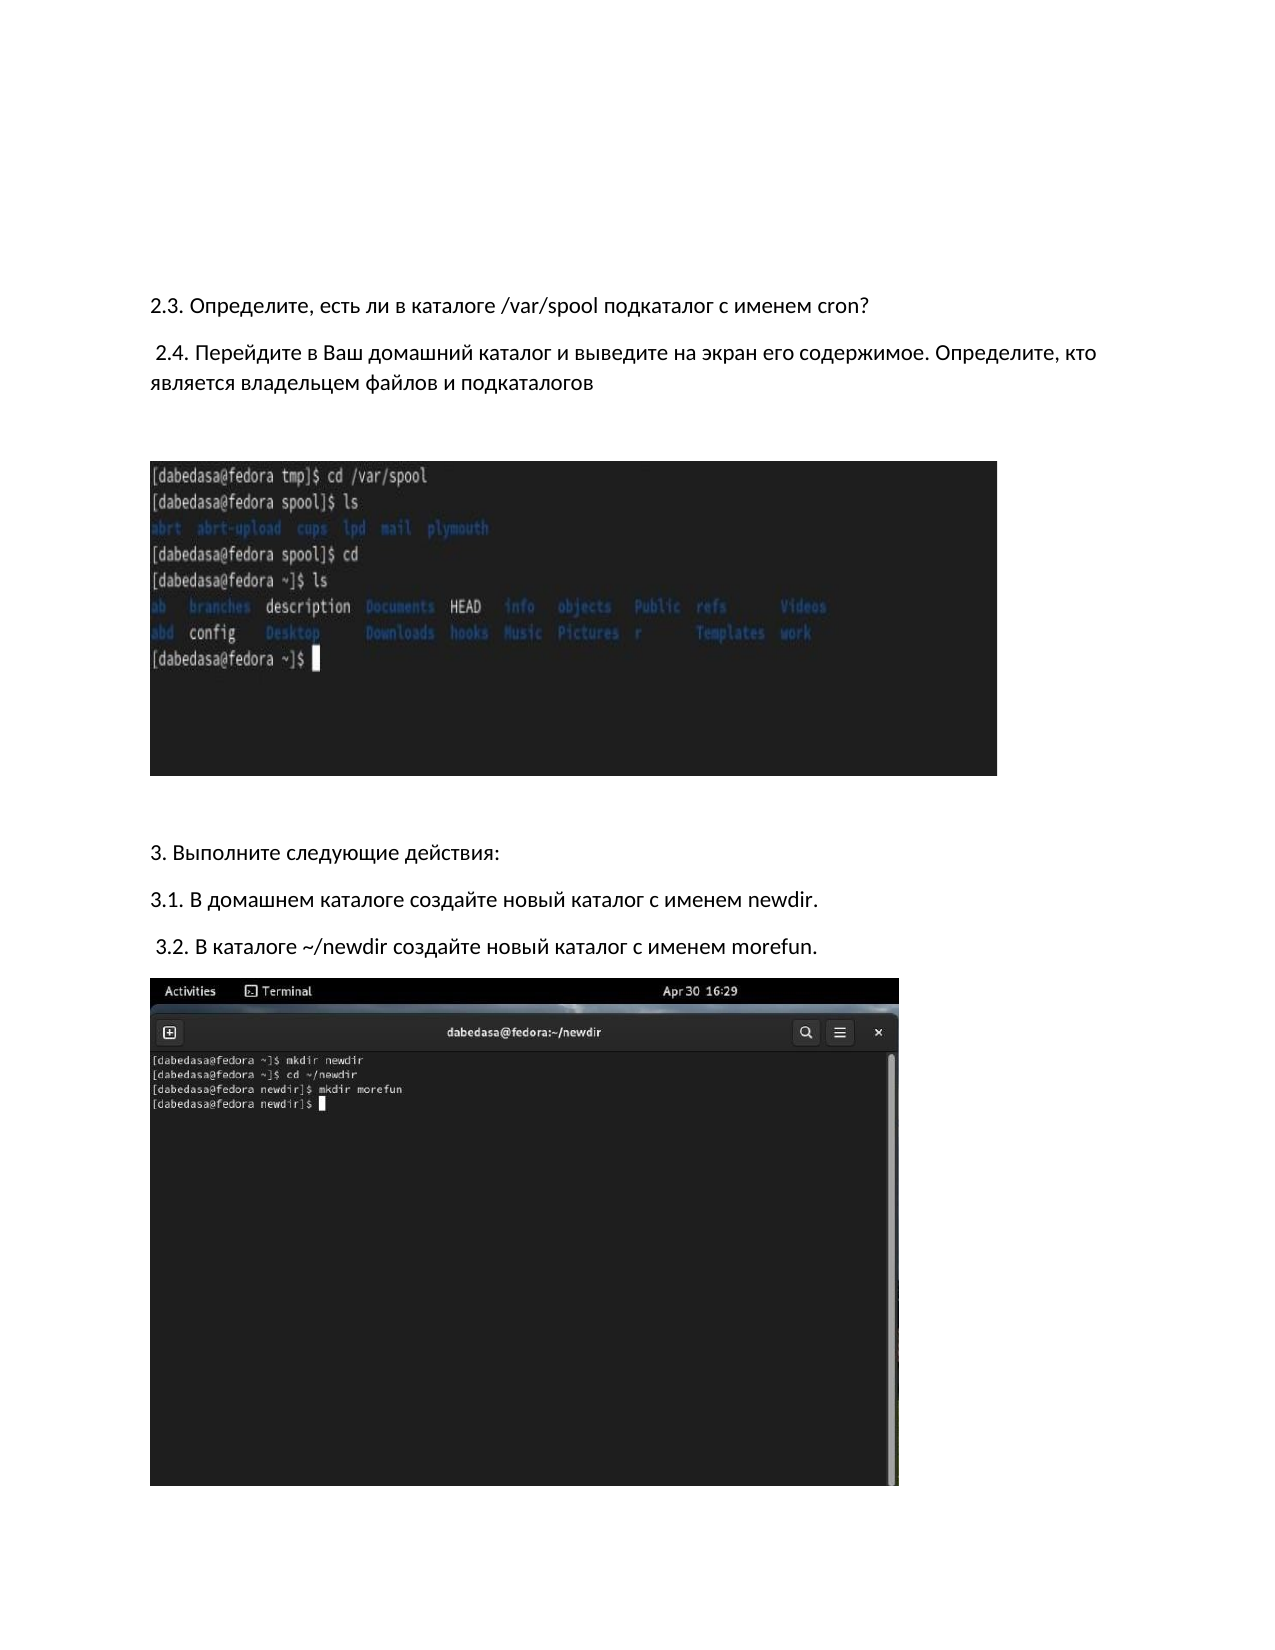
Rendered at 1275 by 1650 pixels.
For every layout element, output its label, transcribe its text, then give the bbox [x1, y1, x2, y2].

list Перейдите в Ваш домашний каталог и выведите на экран его содержимое. Определите, кто является владельцем файлов и подкаталогов [150, 338, 1098, 396]
picture [150, 978, 899, 1486]
picture [150, 461, 998, 776]
list В каталоге ~/newdir создайте новый каталог с именем morefun. [155, 932, 1133, 960]
list В домашнем каталоге создайте новый каталог с именем newdir. [150, 885, 1133, 913]
list Выполните следующие действия: [150, 838, 1133, 866]
list Определите, есть ли в каталоге /var/spool подкаталог с именем cron? [150, 291, 1133, 319]
